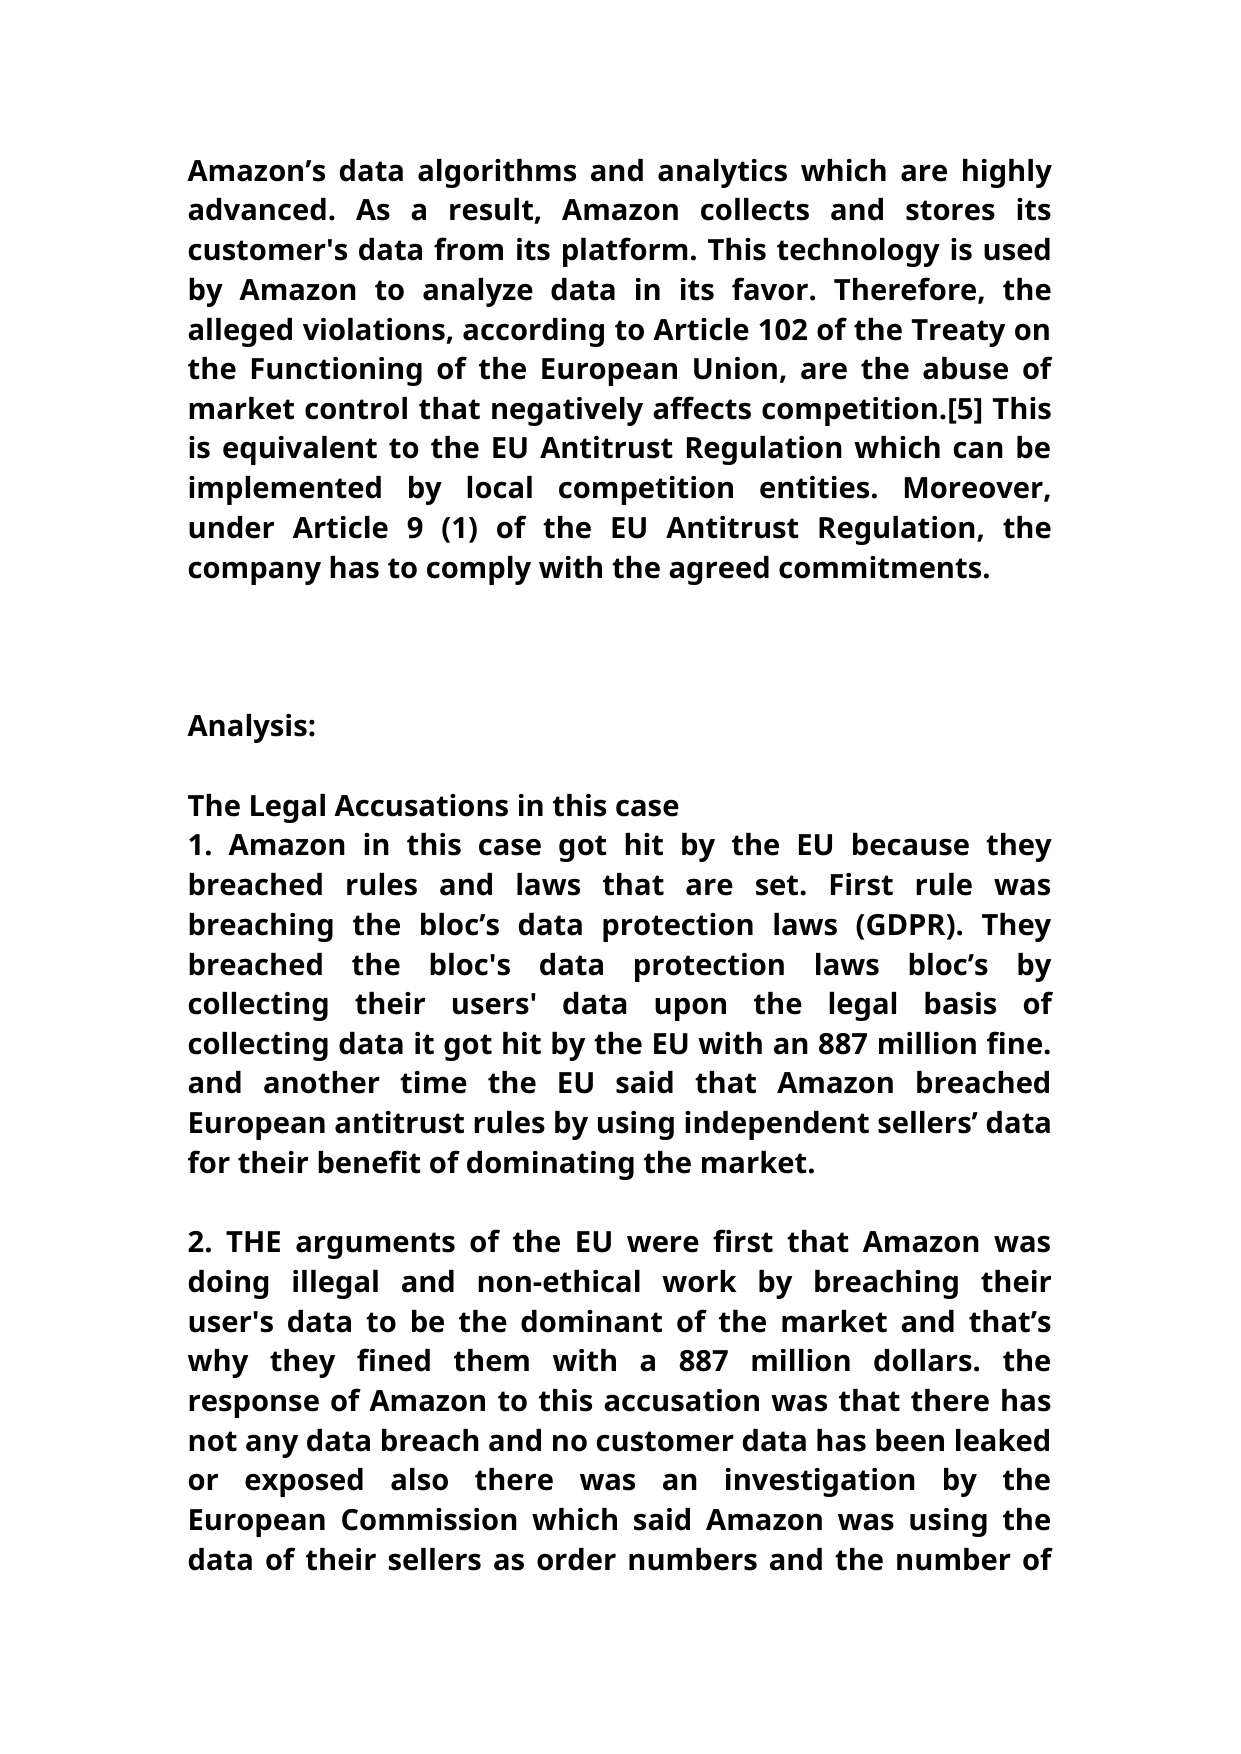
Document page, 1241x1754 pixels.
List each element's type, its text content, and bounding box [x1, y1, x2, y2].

text Analysis: [187, 706, 1053, 745]
text The Legal Accusations in this case [187, 785, 1053, 825]
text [187, 1222, 1053, 1579]
text 1. Amazon in this case got hit by the EU because they breached rules and laws that are set. First rule was breaching the bloc’s data protection laws (GDPR). They breached the bloc's data protection laws bloc’s by collecting their users' data upon the legal basis of collecting data it got hit by the EU with an 887 million fine. and another time the EU said that Amazon breached European antitrust rules by using independent sellers’ data for their benefit of dominating the market. [187, 825, 1053, 1182]
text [187, 150, 1053, 587]
